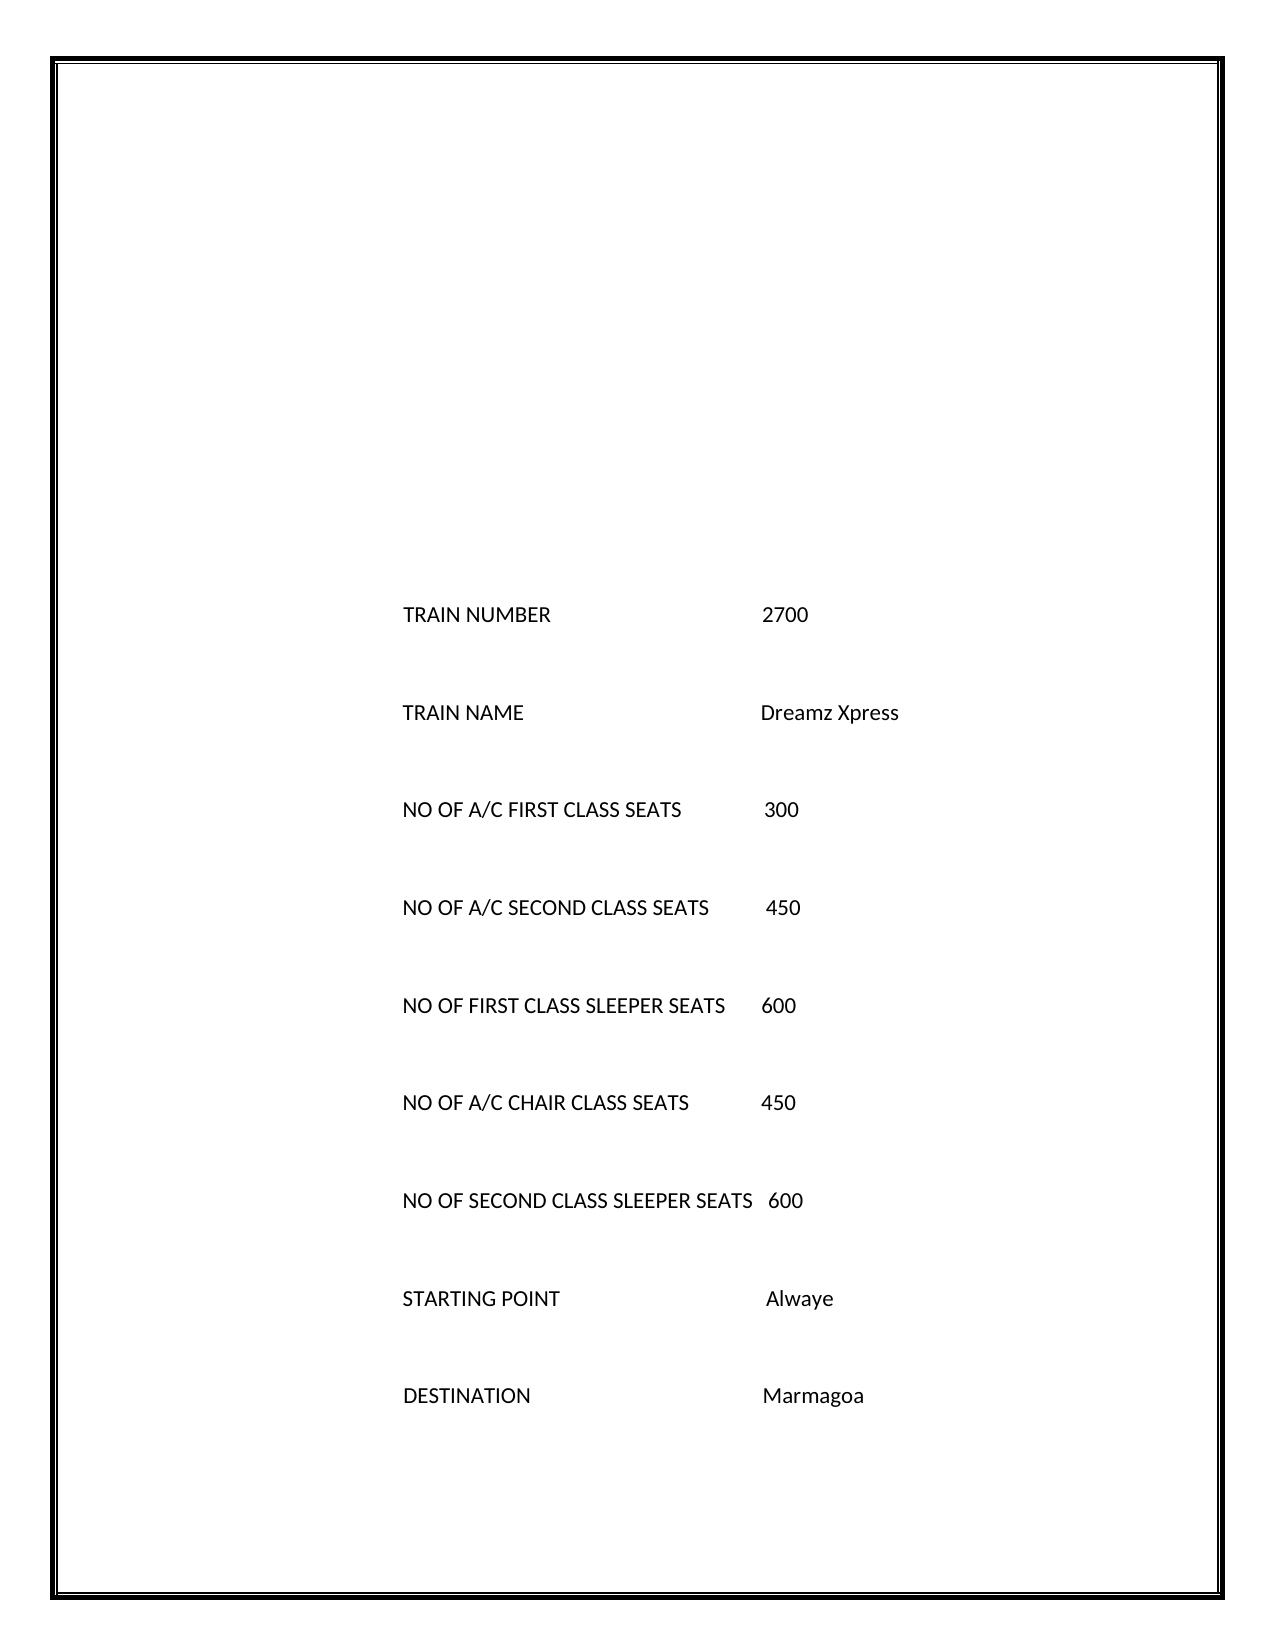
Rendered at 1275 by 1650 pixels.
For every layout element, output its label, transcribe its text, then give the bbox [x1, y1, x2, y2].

text DESTINATION Marmagoa [403, 1382, 1181, 1409]
text NO OF A/C FIRST CLASS SEATS 300 [356, 795, 1181, 823]
text TRAIN NUMBER 2700 [403, 600, 1181, 628]
text NO OF A/C SECOND CLASS SEATS 450 [356, 893, 1181, 921]
text NO OF SECOND CLASS SLEEPER SEATS 600 [356, 1186, 1181, 1214]
text NO OF A/C CHAIR CLASS SEATS 450 [356, 1088, 1181, 1116]
text NO OF FIRST CLASS SLEEPER SEATS 600 [356, 991, 1181, 1019]
text TRAIN NAME Dreamz Xpress [356, 698, 1181, 726]
text STARTING POINT Alwaye [356, 1284, 1181, 1312]
